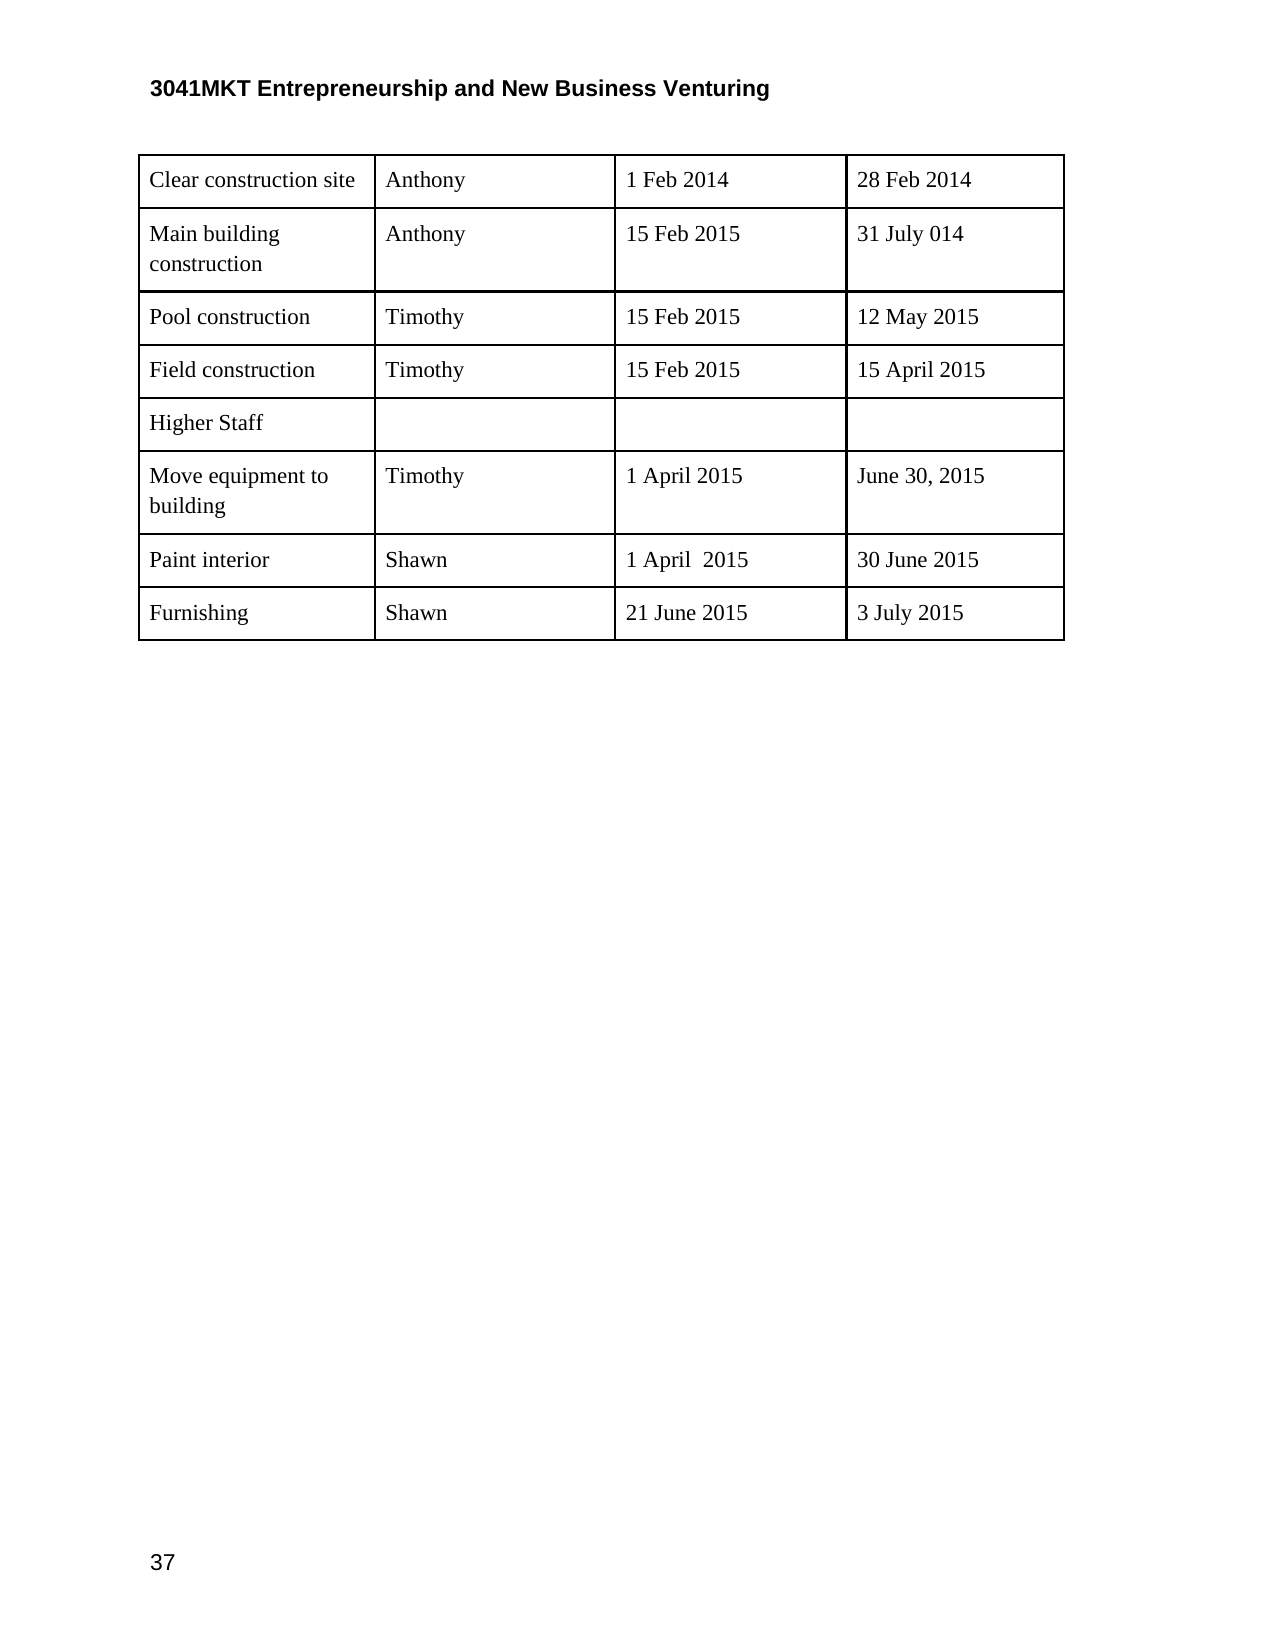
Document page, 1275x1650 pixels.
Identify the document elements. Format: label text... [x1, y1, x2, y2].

table_cell [376, 399, 614, 450]
table_cell [848, 399, 1063, 450]
table_cell 1 Feb 2014 [616, 156, 845, 207]
table_cell Anthony [376, 209, 614, 290]
table_cell 21 June 2015 [616, 588, 845, 639]
table_cell Higher Staff [140, 399, 374, 450]
table_cell Timothy [376, 452, 614, 533]
table_cell Furnishing [140, 588, 374, 639]
table_cell Main building construction [140, 209, 374, 290]
table_cell Field construction [140, 346, 374, 397]
table_cell Clear construction site [140, 156, 374, 207]
table_cell 31 July 014 [848, 209, 1063, 290]
table_cell 1 April 2015 [616, 535, 845, 586]
table_cell June 30, 2015 [848, 452, 1063, 533]
table_cell 15 April 2015 [848, 346, 1063, 397]
table_cell Move equipment to building [140, 452, 374, 533]
table_cell 3 July 2015 [848, 588, 1063, 639]
table_cell Pool construction [140, 293, 374, 343]
table_cell [616, 399, 845, 450]
table_cell 12 May 2015 [848, 293, 1063, 343]
table_cell Paint interior [140, 535, 374, 586]
table_cell Shawn [376, 588, 614, 639]
table_cell 1 April 2015 [616, 452, 845, 533]
table_cell 28 Feb 2014 [848, 156, 1063, 207]
table_cell 15 Feb 2015 [616, 293, 845, 343]
table_cell Timothy [376, 293, 614, 343]
table_cell 15 Feb 2015 [616, 346, 845, 397]
table_cell 15 Feb 2015 [616, 209, 845, 290]
table_cell Anthony [376, 156, 614, 207]
table_cell 30 June 2015 [848, 535, 1063, 586]
table_cell Timothy [376, 346, 614, 397]
table_cell Shawn [376, 535, 614, 586]
